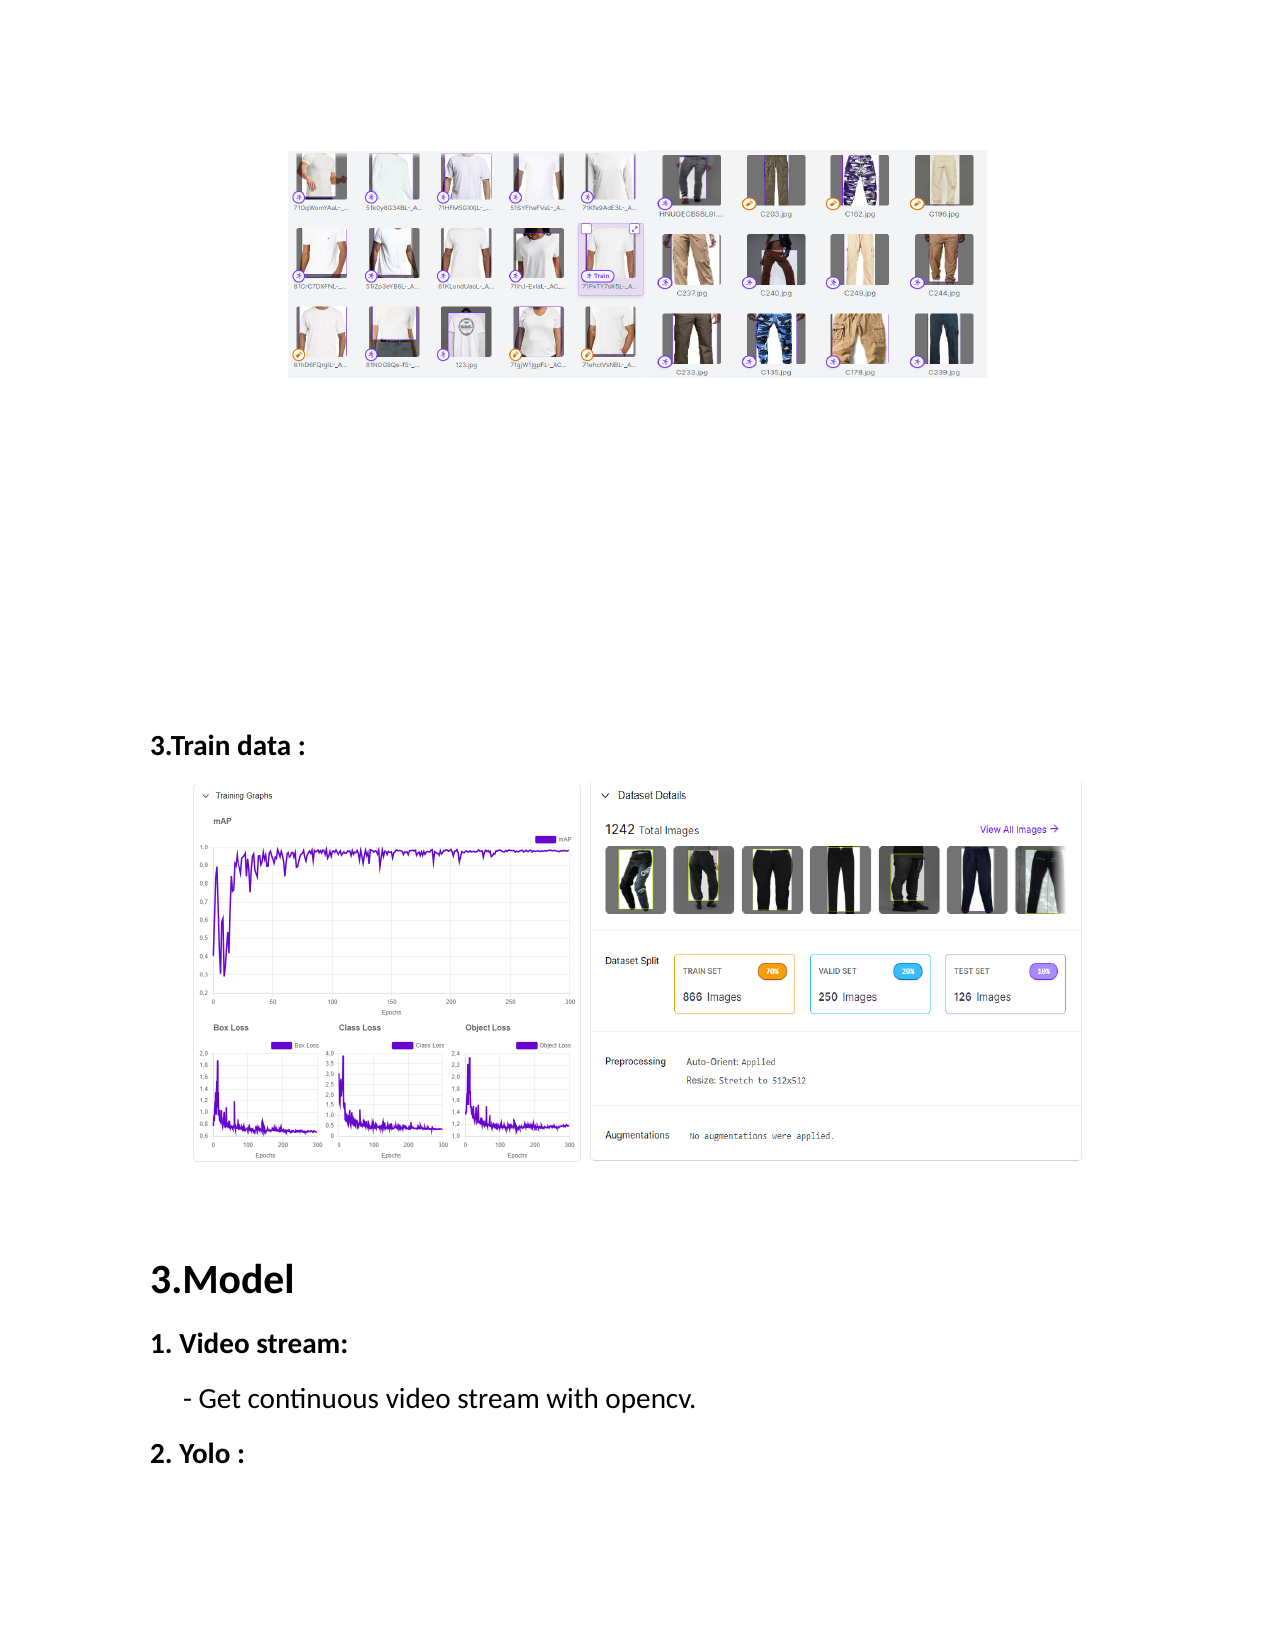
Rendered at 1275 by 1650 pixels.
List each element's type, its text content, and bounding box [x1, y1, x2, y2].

text 3.Model [150, 1253, 1125, 1304]
picture [188, 782, 1087, 1164]
text 3.Train data : [150, 727, 1125, 763]
text 2. Yolo : [150, 1435, 1125, 1471]
text 1. Video stream: [150, 1325, 1125, 1361]
picture [287, 150, 988, 378]
text - Get continuous video stream with opencv. [150, 1380, 1125, 1416]
